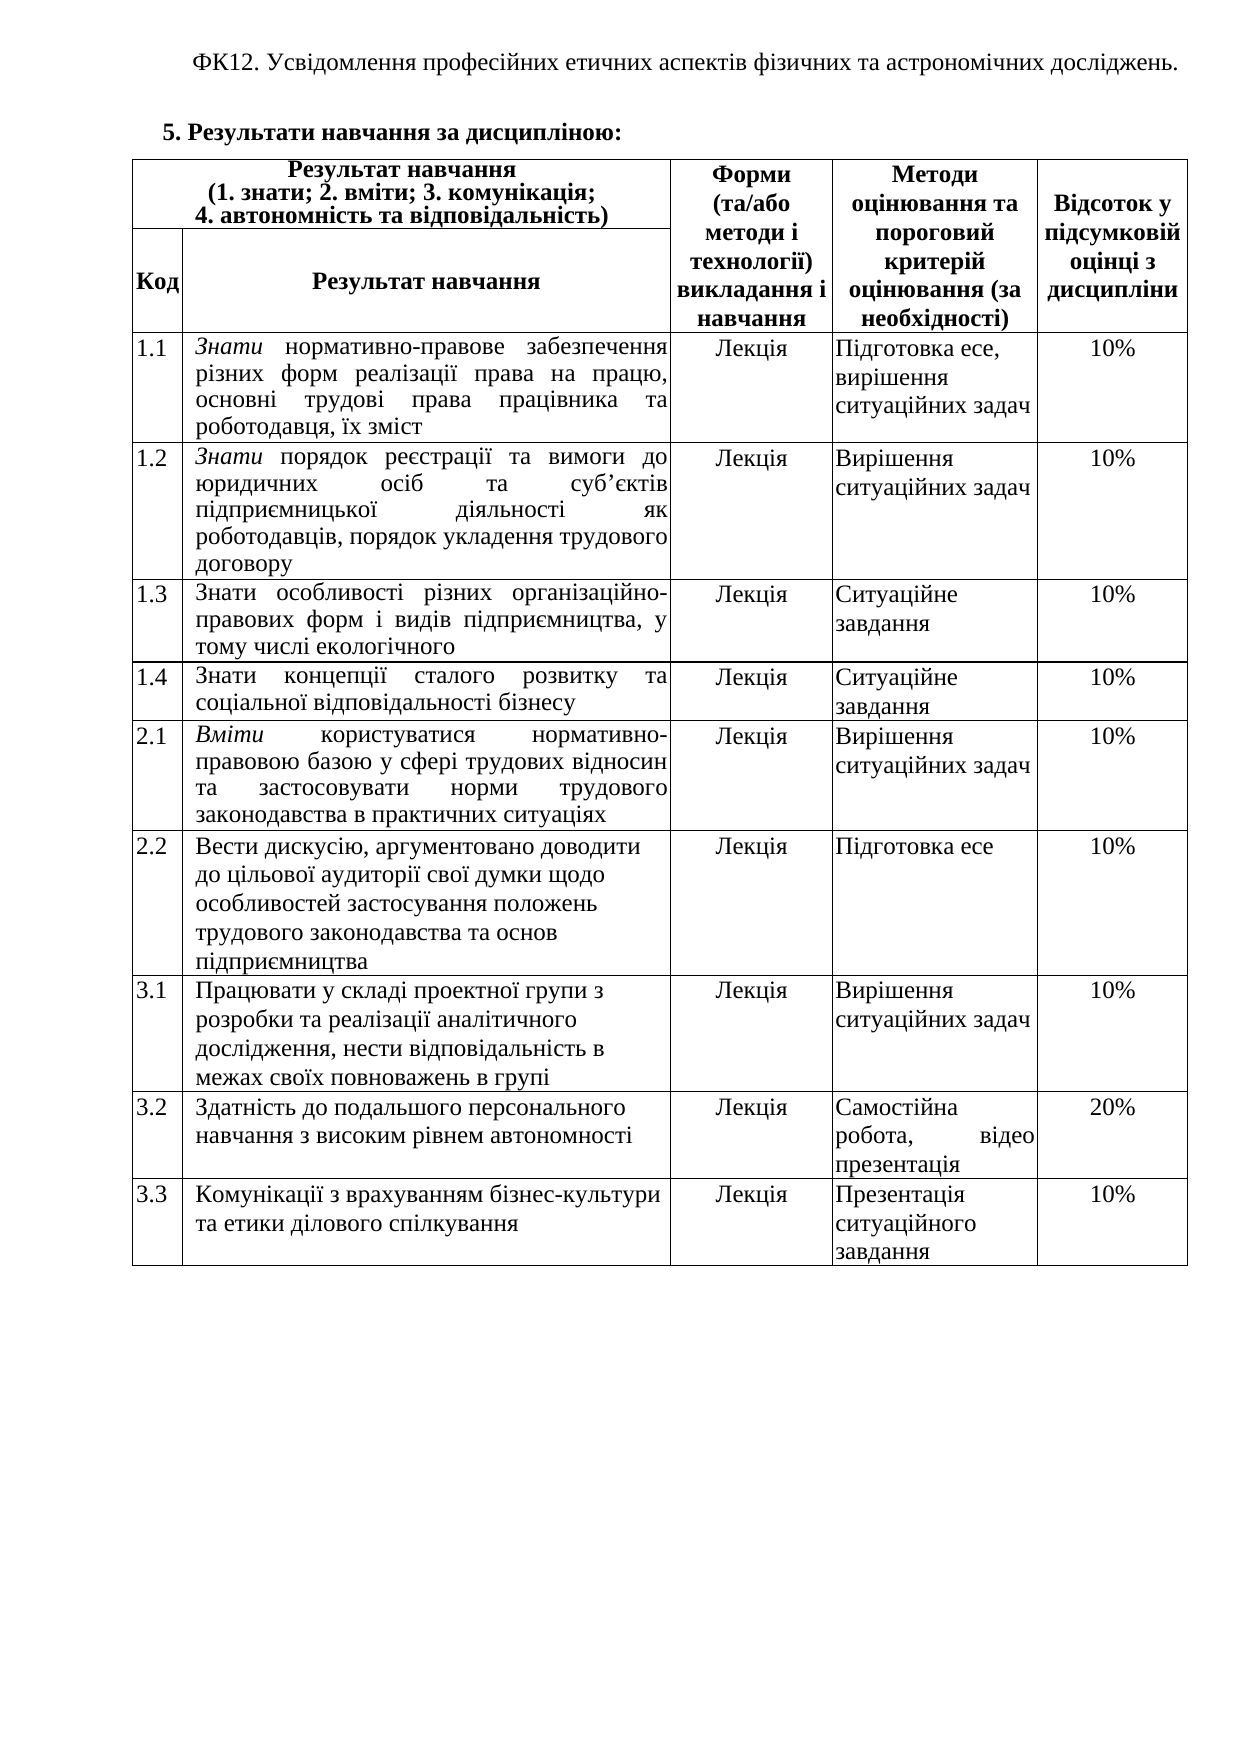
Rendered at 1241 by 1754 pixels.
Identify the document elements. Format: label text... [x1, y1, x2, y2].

table_cell 2.1 [133, 721, 182, 830]
table_cell Працювати у складі проектної групи з розробки та реалізації аналітичного дослідження, нести відповідальність в межах своїх повноважень в групі [183, 976, 670, 1091]
table_cell 10% [1038, 1179, 1187, 1265]
table_cell Лекція [671, 580, 832, 661]
table_cell Знати особливості різних організаційно-правових форм і видів підприємництва, у тому числі екологічного [183, 580, 670, 661]
table_cell Знати концепції сталого розвитку та соціальної відповідальності бізнесу [183, 663, 670, 720]
table_cell Підготовка есе [833, 831, 1037, 974]
table_cell 10% [1038, 663, 1187, 720]
table_cell Вирішення ситуаційних задач [833, 443, 1037, 578]
table_cell 20% [1038, 1092, 1187, 1178]
table_cell 10% [1038, 976, 1187, 1091]
table_header Відсоток у підсумковій оцінці з дисципліни [1038, 160, 1187, 332]
table_cell 10% [1038, 580, 1187, 661]
text 5. Результати навчання за дисципліною: [162, 117, 1181, 146]
table_cell Вміти користуватися нормативно-правовою базою у сфері трудових відносин та застосовувати норми трудового законодавства в практичних ситуаціях [183, 721, 670, 830]
table_cell Комунікації з врахуванням бізнес-культури та етики ділового спілкування [183, 1179, 670, 1265]
table_cell Код [133, 229, 182, 332]
table_cell 1.4 [133, 663, 182, 720]
table_cell 10% [1038, 831, 1187, 974]
table_cell 10% [1038, 443, 1187, 578]
table_cell Здатність до подальшого персонального навчання з високим рівнем автономності [183, 1092, 670, 1178]
table_cell 1.1 [133, 333, 182, 442]
table_cell Лекція [671, 443, 832, 578]
table_cell Вирішення ситуаційних задач [833, 721, 1037, 830]
table_cell 1.3 [133, 580, 182, 661]
table_header Форми (та/або методи і технології) викладання і навчання [671, 160, 832, 332]
table_cell 10% [1038, 721, 1187, 830]
table_cell Результат навчання [183, 229, 670, 332]
table_header Методи оцінювання та пороговий критерій оцінювання (за необхідності) [833, 160, 1037, 332]
table_header Результат навчання (1. знати; 2. вміти; 3. комунікація; 4. автономність та відповідальність) [133, 160, 670, 228]
table_cell Лекція [671, 333, 832, 442]
table_cell 3.1 [133, 976, 182, 1091]
table_cell Лекція [671, 1092, 832, 1178]
table_cell 3.3 [133, 1179, 182, 1265]
table_cell Знати нормативно-правове забезпечення різних форм реалізації права на працю, основні трудові права працівника та роботодавця, їх зміст [183, 333, 670, 442]
table_cell Лекція [671, 831, 832, 974]
table_cell 10% [1038, 333, 1187, 442]
table_cell Презентація ситуаційного завдання [833, 1179, 1037, 1265]
table_cell Вирішення ситуаційних задач [833, 976, 1037, 1091]
table_cell Ситуаційне завдання [833, 663, 1037, 720]
table_cell Самостійна робота, відео презентація [833, 1092, 1037, 1178]
table_cell Лекція [671, 1179, 832, 1265]
text ФК12. Усвідомлення професійних етичних аспектів фізичних та астрономічних досліджень. [133, 47, 1181, 76]
table_cell Знати порядок реєстрації та вимоги до юридичних осіб та суб’єктів підприємницької діяльності як роботодавців, порядок укладення трудового договору [183, 443, 670, 578]
table_cell Вести дискусію, аргументовано доводити до цільової аудиторії свої думки щодо особливостей застосування положень трудового законодавства та основ підприємництва [183, 831, 670, 974]
table_cell Лекція [671, 976, 832, 1091]
table_cell 1.2 [133, 443, 182, 578]
table_cell 2.2 [133, 831, 182, 974]
table_cell Підготовка есе, вирішення ситуаційних задач [833, 333, 1037, 442]
table_cell Лекція [671, 721, 832, 830]
table_cell 3.2 [133, 1092, 182, 1178]
table_cell Лекція [671, 663, 832, 720]
table_cell Ситуаційне завдання [833, 580, 1037, 661]
